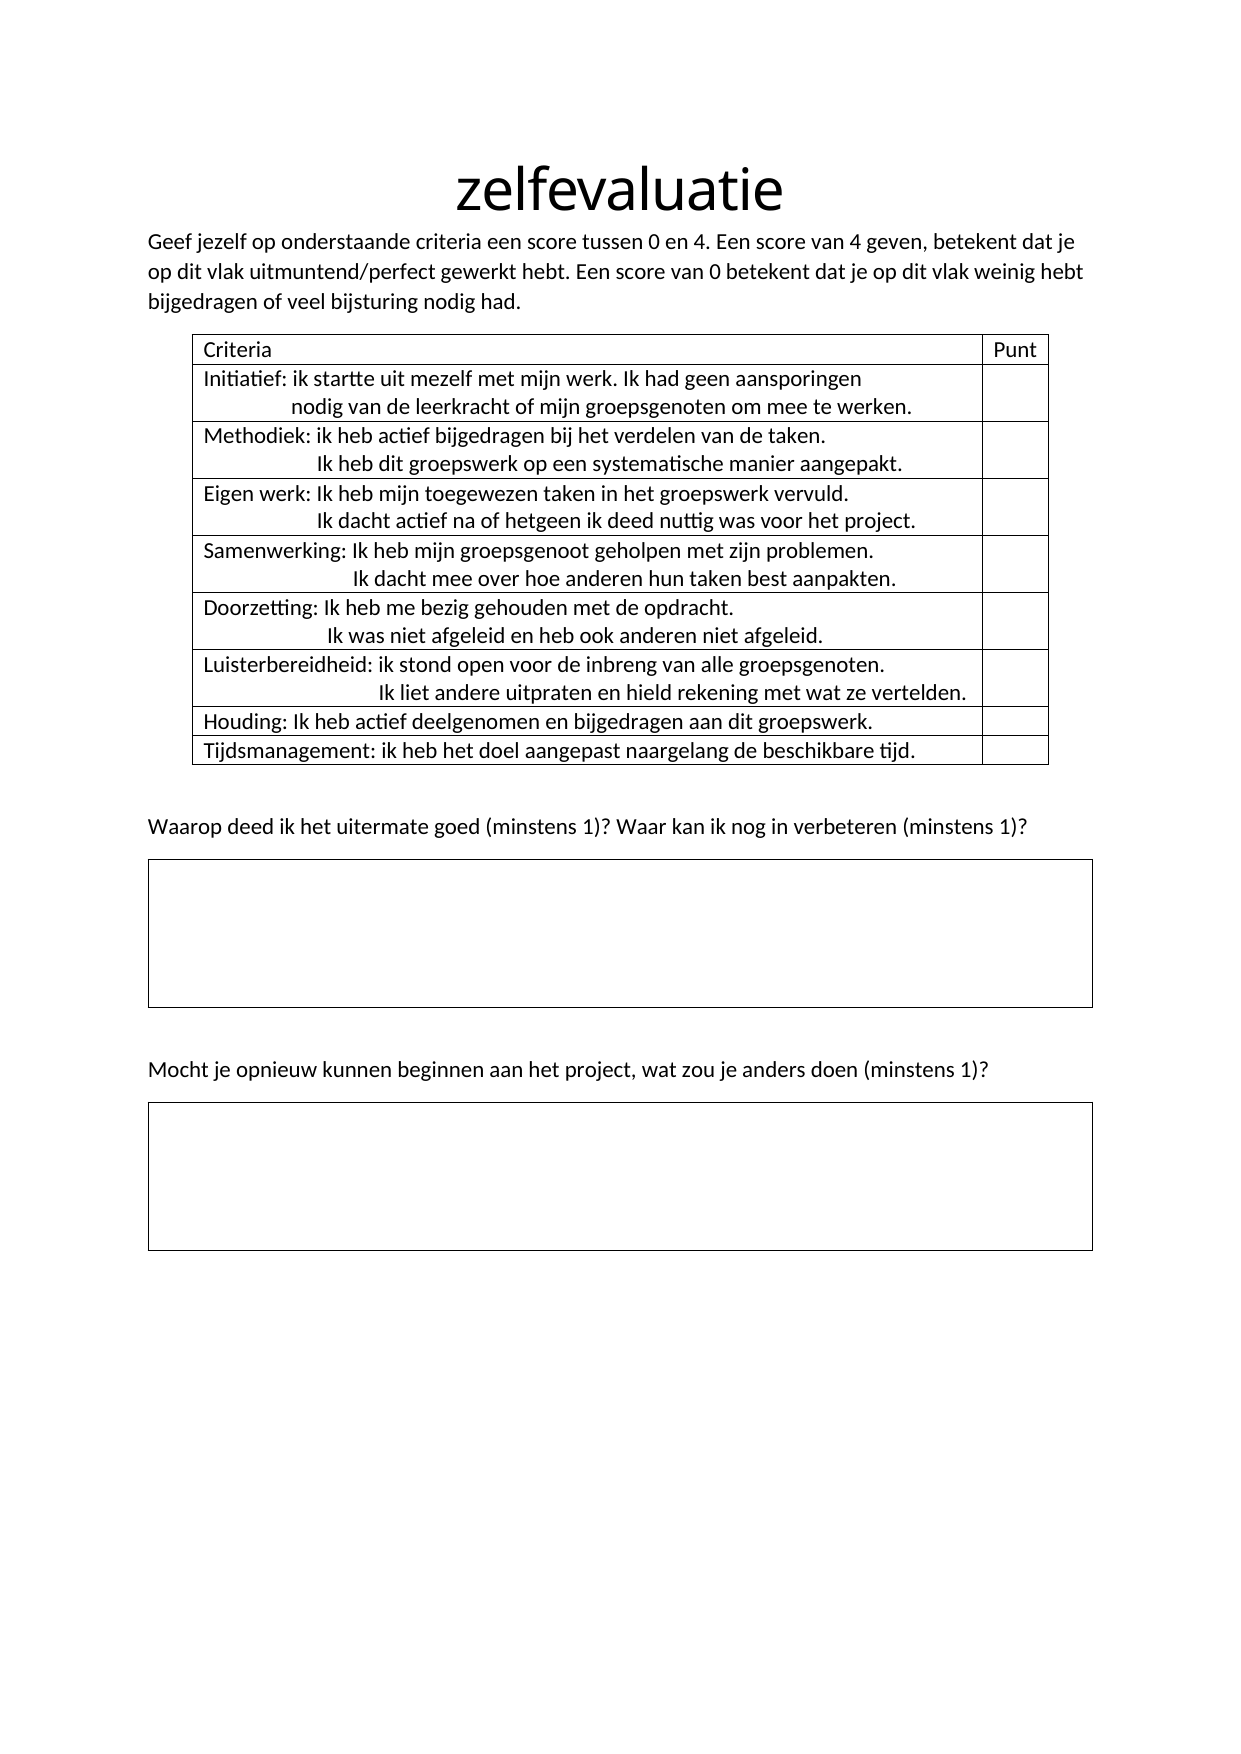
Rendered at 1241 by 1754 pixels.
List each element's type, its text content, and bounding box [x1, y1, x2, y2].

text Geef jezelf op onderstaande criteria een score tussen 0 en 4. Een score van 4 geven, betekent dat je op dit vlak uitmuntend/perfect gewerkt hebt. Een score van 0 betekent dat je op dit vlak weinig hebt bijgedragen of veel bijsturing nodig had. [148, 227, 1093, 316]
table_cell Eigen werk: Ik heb mijn toegewezen taken in het groepswerk vervuld. Ik dacht actief na of hetgeen ik deed nuttig was voor het project. [193, 479, 982, 535]
table_cell [983, 707, 1048, 735]
table_cell [983, 736, 1048, 764]
text Mocht je opnieuw kunnen beginnen aan het project, wat zou je anders doen (minstens 1)? [148, 1055, 1093, 1083]
table_cell [983, 593, 1048, 649]
title zelfevaluatie [148, 148, 1093, 227]
table_header Criteria [193, 335, 982, 363]
text Waarop deed ik het uitermate goed (minstens 1)? Waar kan ik nog in verbeteren (minstens 1)? [148, 812, 1093, 840]
table_header [149, 1103, 1092, 1249]
table_cell Luisterbereidheid: ik stond open voor de inbreng van alle groepsgenoten. Ik liet andere uitpraten en hield rekening met wat ze vertelden. [193, 650, 982, 706]
table_cell Tijdsmanagement: ik heb het doel aangepast naargelang de beschikbare tijd. [193, 736, 982, 764]
table_cell [983, 479, 1048, 535]
table_header Punt [983, 335, 1048, 363]
table_cell [983, 536, 1048, 592]
table_cell [983, 650, 1048, 706]
table_cell [983, 365, 1048, 421]
table_cell Samenwerking: Ik heb mijn groepsgenoot geholpen met zijn problemen. Ik dacht mee over hoe anderen hun taken best aanpakten. [193, 536, 982, 592]
table_cell [983, 422, 1048, 478]
table_header [149, 860, 1092, 1007]
table_cell Methodiek: ik heb actief bijgedragen bij het verdelen van de taken. Ik heb dit groepswerk op een systematische manier aangepakt. [193, 422, 982, 478]
table_cell Initiatief: ik startte uit mezelf met mijn werk. Ik had geen aansporingen nodig van de leerkracht of mijn groepsgenoten om mee te werken. [193, 365, 982, 421]
table_cell Houding: Ik heb actief deelgenomen en bijgedragen aan dit groepswerk. [193, 707, 982, 735]
table_cell Doorzetting: Ik heb me bezig gehouden met de opdracht. Ik was niet afgeleid en heb ook anderen niet afgeleid. [193, 593, 982, 649]
